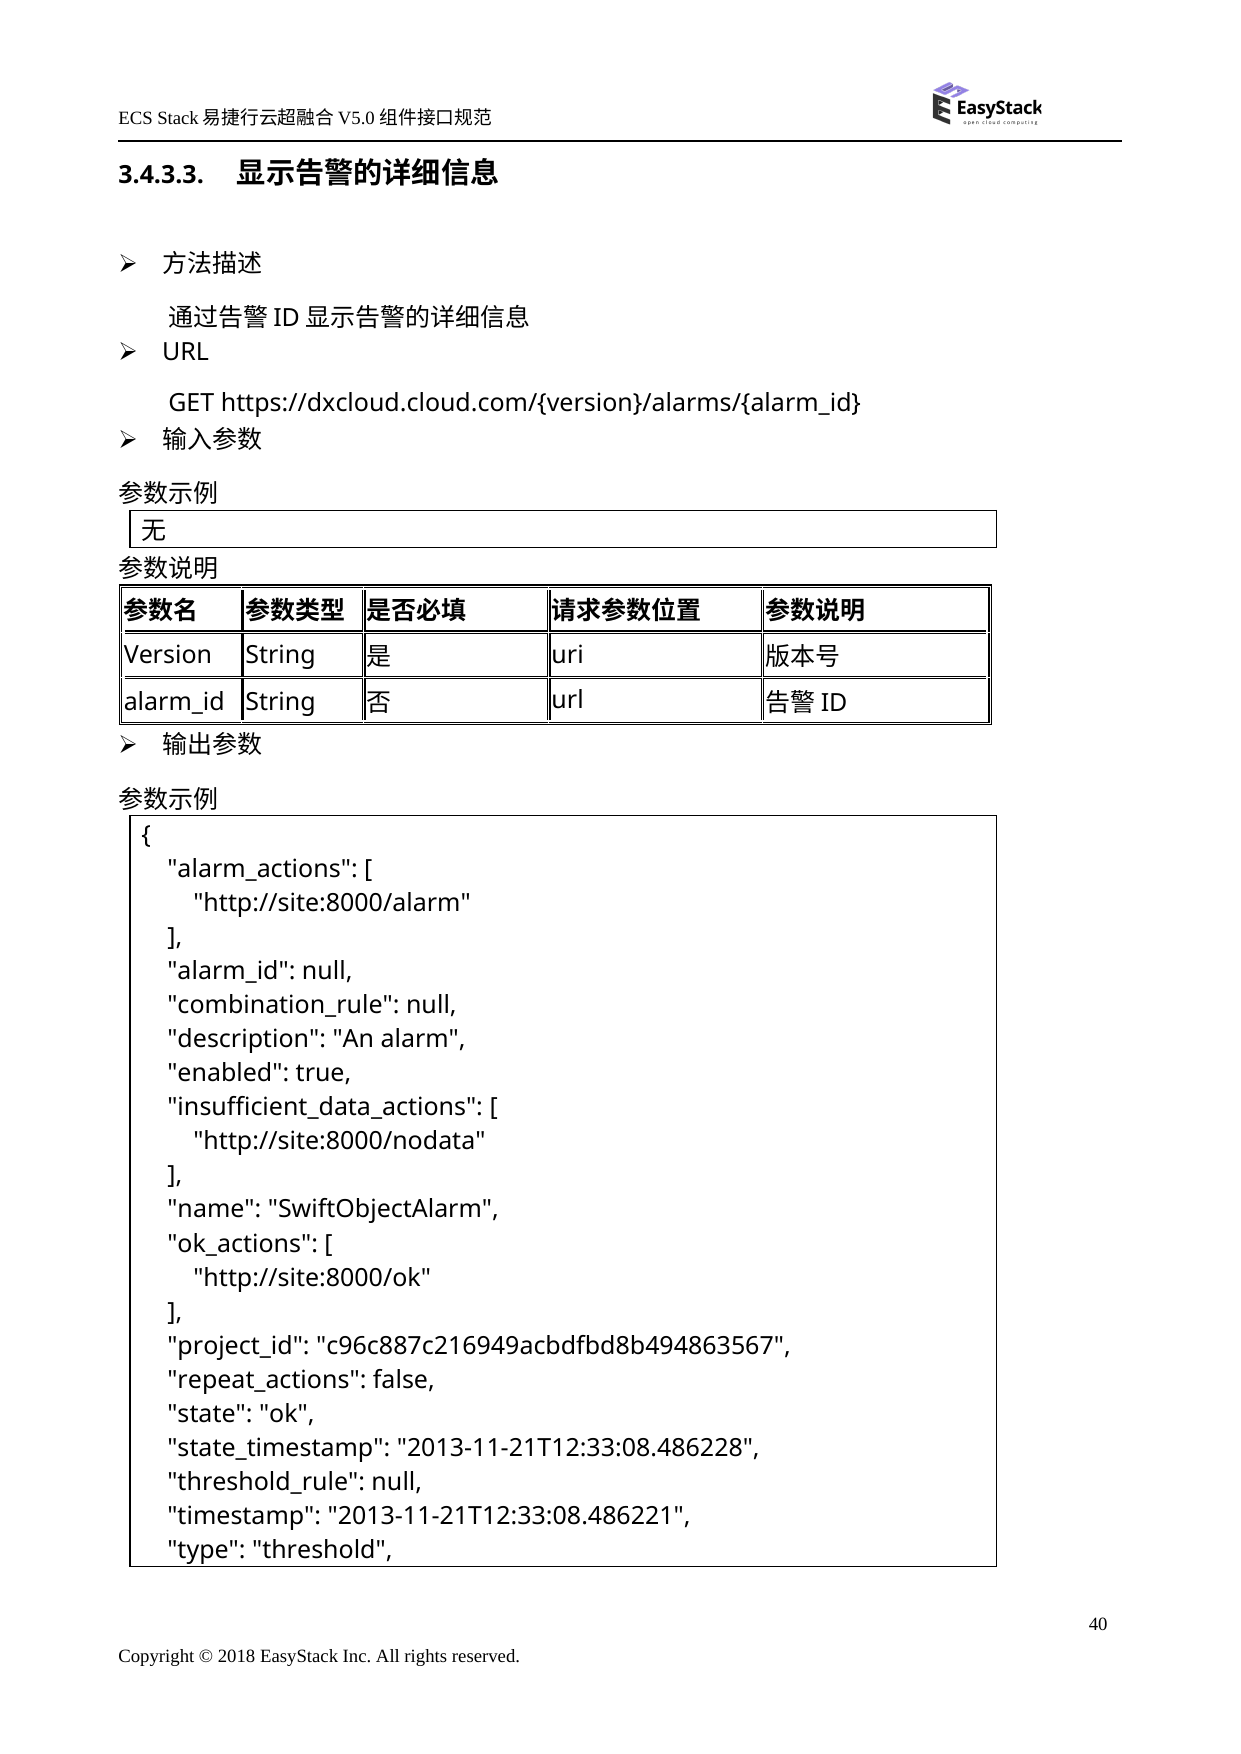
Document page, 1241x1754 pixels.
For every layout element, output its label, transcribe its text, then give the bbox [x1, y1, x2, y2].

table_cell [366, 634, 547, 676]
picture [932, 82, 1042, 125]
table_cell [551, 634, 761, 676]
list 输出参数 [118, 725, 1122, 761]
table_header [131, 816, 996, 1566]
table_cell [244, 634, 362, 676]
text 参数示例 [118, 779, 1122, 815]
list 输入参数 [118, 419, 1122, 455]
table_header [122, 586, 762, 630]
subtitle 显示告警的详细信息 [118, 150, 1097, 192]
text 参数示例 [118, 473, 1122, 510]
list 方法描述 [118, 243, 1122, 280]
list URL [118, 334, 1122, 368]
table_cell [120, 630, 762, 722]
text GET https://dxcloud.cloud.com/{version}/alarms/{alarm_id} [118, 385, 1122, 419]
text 参数说明 [118, 548, 1122, 584]
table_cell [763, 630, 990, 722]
text 通过告警ID显示告警的详细信息 [118, 298, 1122, 334]
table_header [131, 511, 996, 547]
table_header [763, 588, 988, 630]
